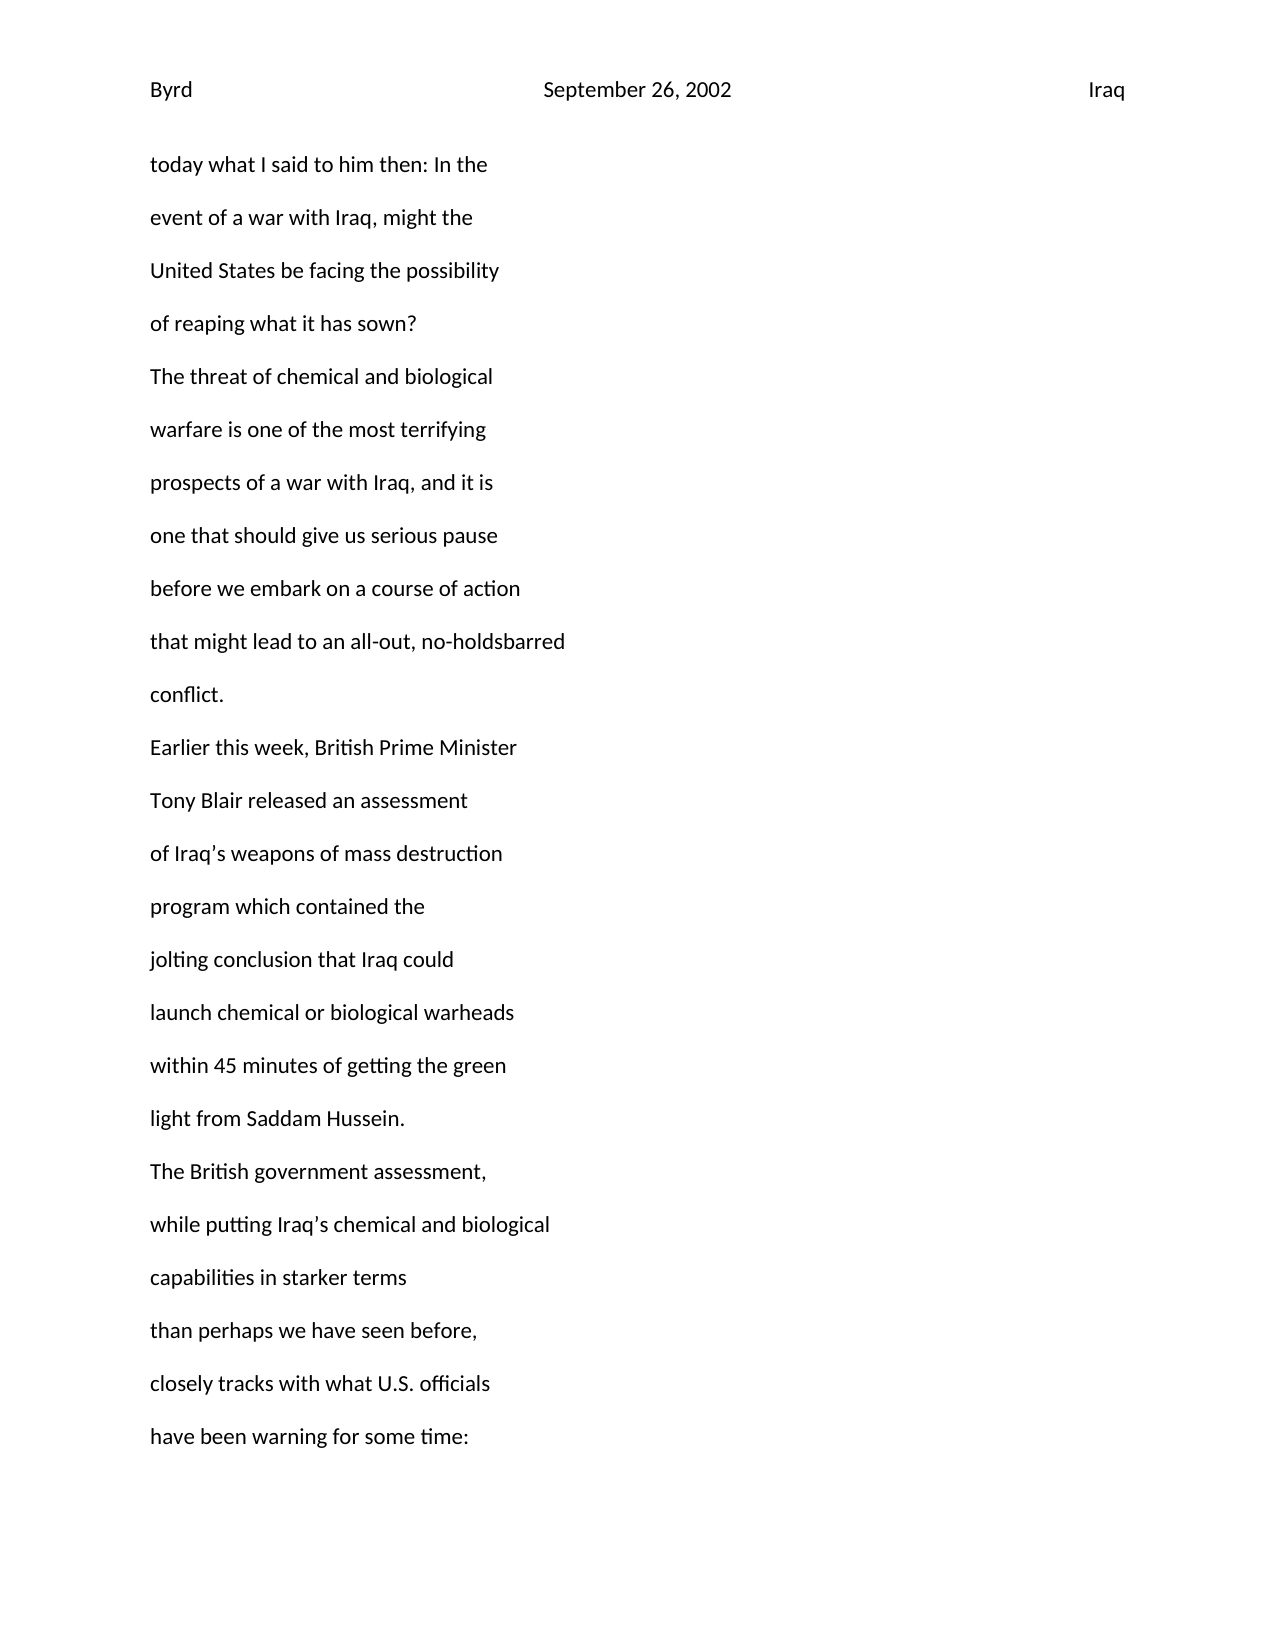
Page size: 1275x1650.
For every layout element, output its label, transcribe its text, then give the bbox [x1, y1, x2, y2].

text within 45 minutes of getting the green [150, 1051, 1125, 1079]
text while putting Iraq’s chemical and biological [150, 1210, 1125, 1238]
text light from Saddam Hussein. [150, 1104, 1125, 1132]
text event of a war with Iraq, might the [150, 203, 1125, 231]
text launch chemical or biological warheads [150, 998, 1125, 1026]
text program which contained the [150, 892, 1125, 920]
text Tony Blair released an assessment [150, 786, 1125, 814]
text of reaping what it has sown? [150, 309, 1125, 337]
text Earlier this week, British Prime Minister [150, 733, 1125, 761]
text jolting conclusion that Iraq could [150, 945, 1125, 973]
text before we embark on a course of action [150, 574, 1125, 602]
text today what I said to him then: In the [150, 150, 1125, 178]
text capabilities in starker terms [150, 1263, 1125, 1291]
text that might lead to an all-out, no-holdsbarred [150, 627, 1125, 655]
text than perhaps we have seen before, [150, 1316, 1125, 1344]
text have been warning for some time: [150, 1422, 1125, 1451]
text prospects of a war with Iraq, and it is [150, 468, 1125, 496]
text The threat of chemical and biological [150, 362, 1125, 390]
text closely tracks with what U.S. officials [150, 1369, 1125, 1397]
text warfare is one of the most terrifying [150, 415, 1125, 443]
text The British government assessment, [150, 1157, 1125, 1185]
text conflict. [150, 680, 1125, 708]
text United States be facing the possibility [150, 256, 1125, 284]
text of Iraq’s weapons of mass destruction [150, 839, 1125, 867]
text one that should give us serious pause [150, 521, 1125, 549]
